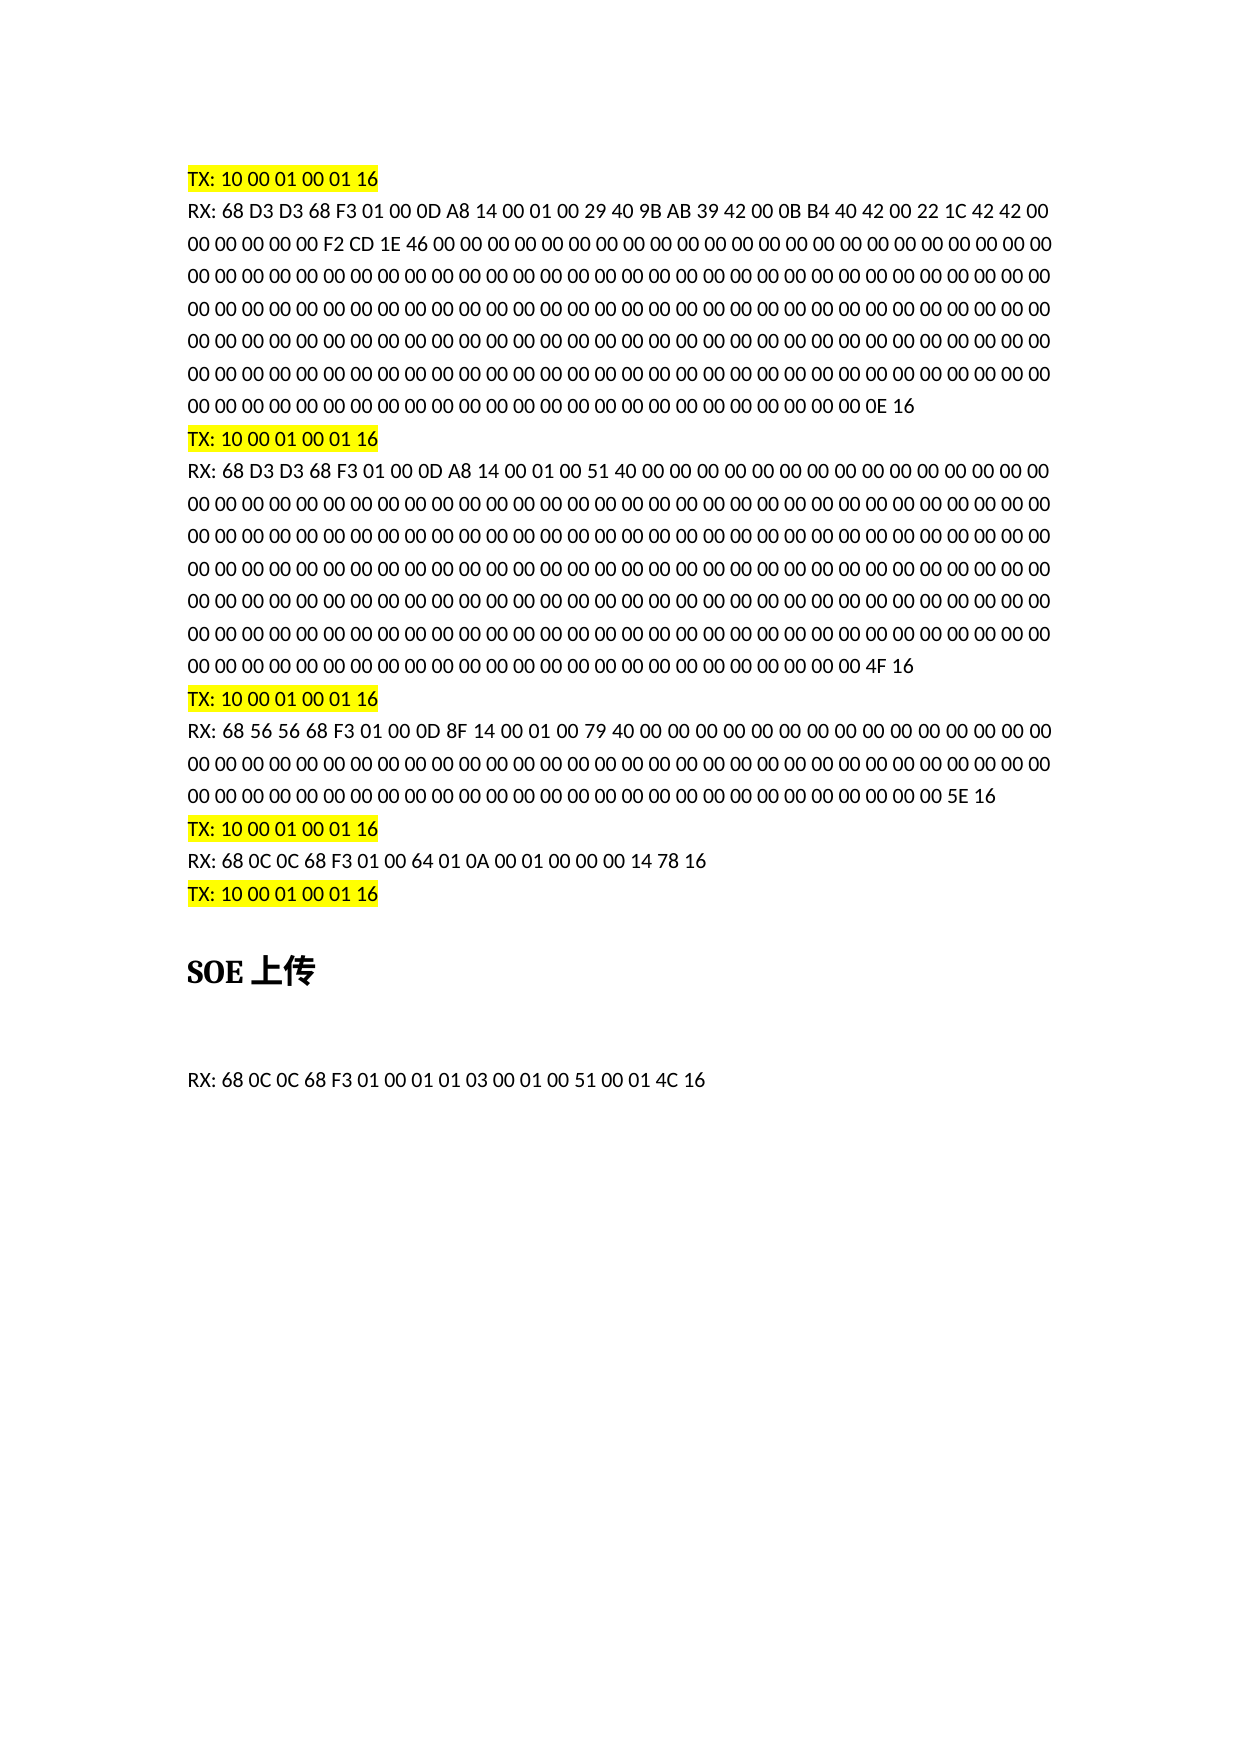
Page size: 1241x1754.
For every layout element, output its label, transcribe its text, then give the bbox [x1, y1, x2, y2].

text TX: 10 00 01 00 01 16 [187, 682, 1053, 714]
text RX: 68 0C 0C 68 F3 01 00 64 01 0A 00 01 00 00 00 14 78 16 [187, 844, 1053, 877]
text TX: 10 00 01 00 01 16 [187, 812, 1053, 844]
subtitle SOE上传 [187, 937, 1053, 1002]
text RX: 68 D3 D3 68 F3 01 00 0D A8 14 00 01 00 29 40 9B AB 39 42 00 0B B4 40 42 00 22 1C 42 42 00 00 00 00 00 00 F2 CD 1E 46 00 00 00 00 00 00 00 00 00 00 00 00 00 00 00 00 00 00 00 00 00 00 00 00 00 00 00 00 00 00 00 00 00 00 00 00 00 00 00 00 00 00 00 00 00 00 00 00 00 00 00 00 00 00 00 00 00 00 00 00 00 00 00 00 00 00 00 00 00 00 00 00 00 00 00 00 00 00 00 00 00 00 00 00 00 00 00 00 00 00 00 00 00 00 00 00 00 00 00 00 00 00 00 00 00 00 00 00 00 00 00 00 00 00 00 00 00 00 00 00 00 00 00 00 00 00 00 00 00 00 00 00 00 00 00 00 00 00 00 00 00 00 00 00 00 00 00 00 00 00 00 00 00 00 00 00 00 00 00 00 00 00 00 00 00 00 00 00 00 00 00 00 00 00 00 00 0E 16 [187, 194, 1053, 422]
text RX: 68 56 56 68 F3 01 00 0D 8F 14 00 01 00 79 40 00 00 00 00 00 00 00 00 00 00 00 00 00 00 00 00 00 00 00 00 00 00 00 00 00 00 00 00 00 00 00 00 00 00 00 00 00 00 00 00 00 00 00 00 00 00 00 00 00 00 00 00 00 00 00 00 00 00 00 00 00 00 00 00 00 00 00 00 00 00 00 00 00 00 00 5E 16 [187, 714, 1053, 812]
text TX: 10 00 01 00 01 16 [187, 162, 1053, 194]
text RX: 68 0C 0C 68 F3 01 00 01 01 03 00 01 00 51 00 01 4C 16 [187, 1064, 1053, 1096]
text TX: 10 00 01 00 01 16 [187, 422, 1053, 454]
text RX: 68 D3 D3 68 F3 01 00 0D A8 14 00 01 00 51 40 00 00 00 00 00 00 00 00 00 00 00 00 00 00 00 00 00 00 00 00 00 00 00 00 00 00 00 00 00 00 00 00 00 00 00 00 00 00 00 00 00 00 00 00 00 00 00 00 00 00 00 00 00 00 00 00 00 00 00 00 00 00 00 00 00 00 00 00 00 00 00 00 00 00 00 00 00 00 00 00 00 00 00 00 00 00 00 00 00 00 00 00 00 00 00 00 00 00 00 00 00 00 00 00 00 00 00 00 00 00 00 00 00 00 00 00 00 00 00 00 00 00 00 00 00 00 00 00 00 00 00 00 00 00 00 00 00 00 00 00 00 00 00 00 00 00 00 00 00 00 00 00 00 00 00 00 00 00 00 00 00 00 00 00 00 00 00 00 00 00 00 00 00 00 00 00 00 00 00 00 00 00 00 00 00 00 00 00 00 00 00 00 00 00 00 00 00 00 00 00 4F 16 [187, 454, 1053, 682]
text TX: 10 00 01 00 01 16 [187, 877, 1053, 909]
